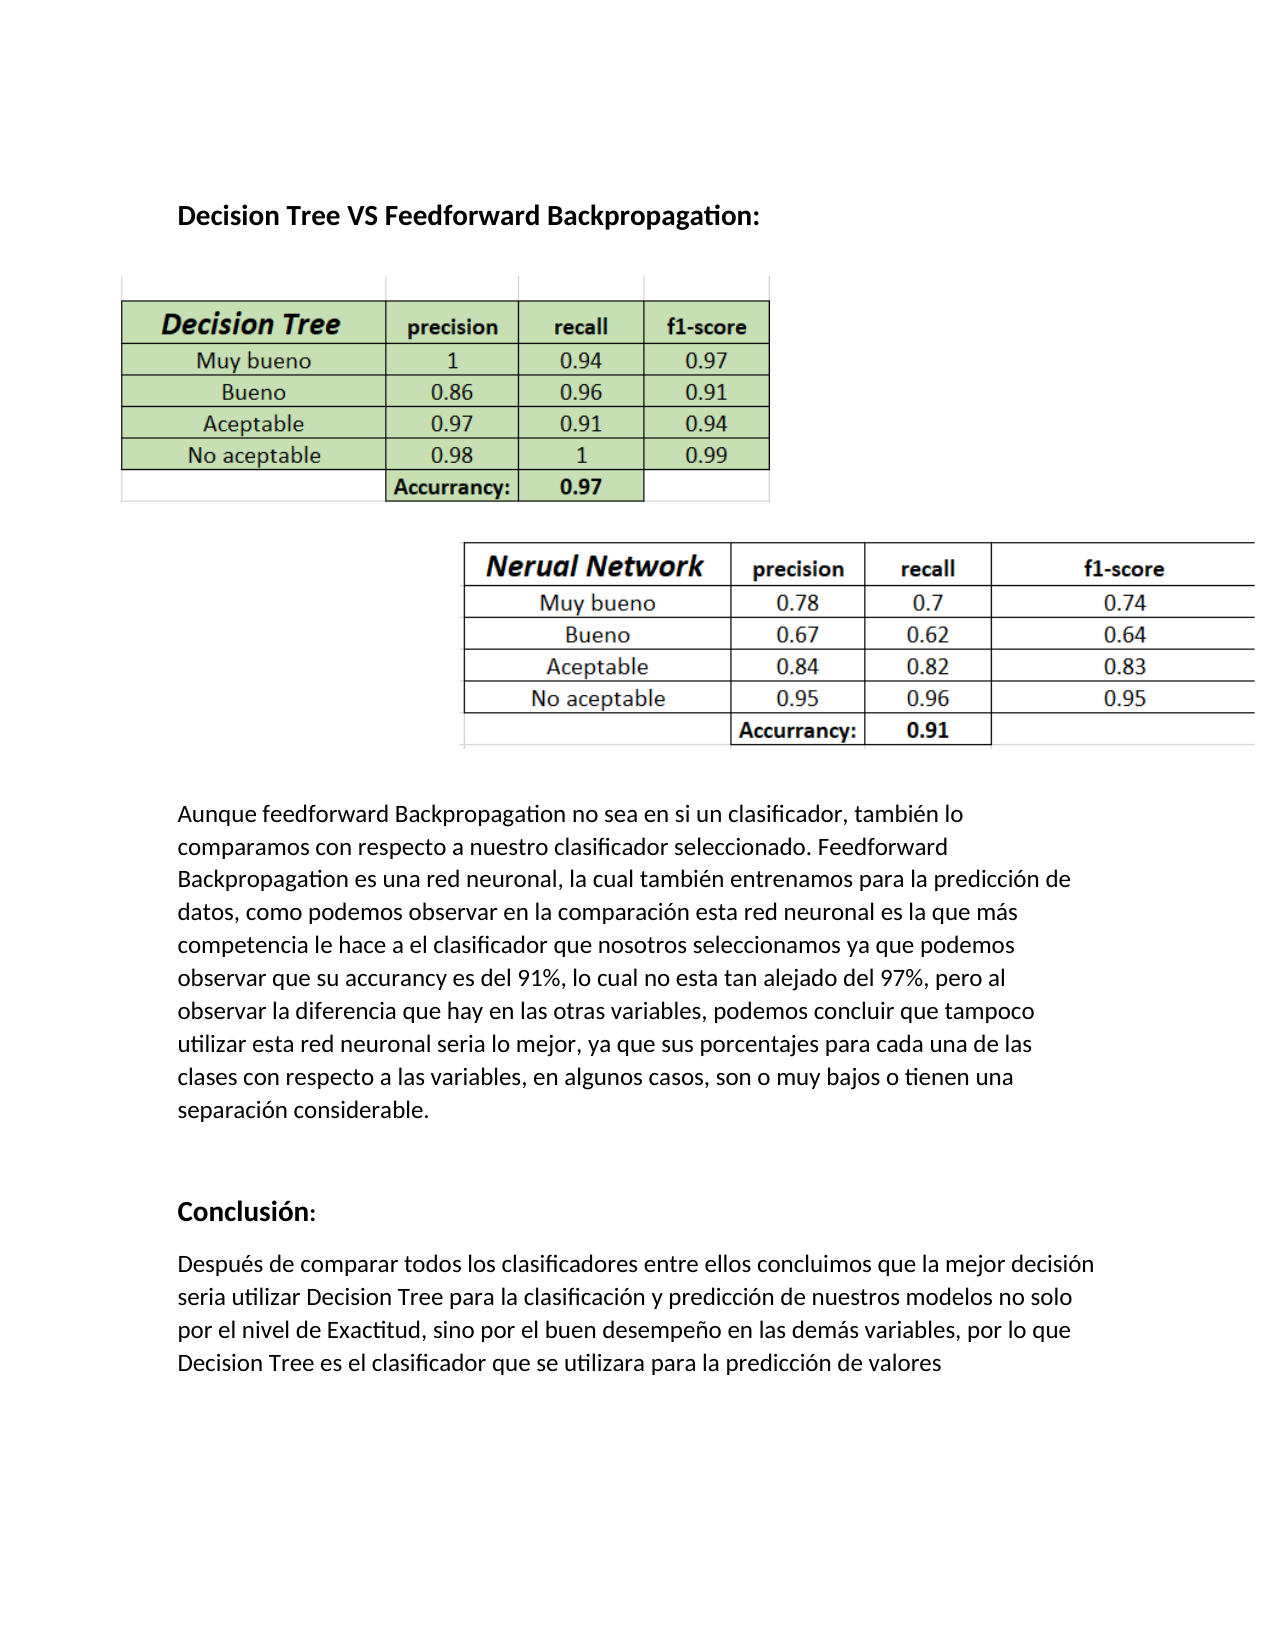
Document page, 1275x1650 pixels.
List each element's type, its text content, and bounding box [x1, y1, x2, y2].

picture [459, 541, 1255, 749]
picture [120, 276, 770, 503]
text Después de comparar todos los clasificadores entre ellos concluimos que la mejor decisión seria utilizar Decision Tree para la clasificación y predicción de nuestros modelos no solo por el nivel de Exactitud, sino por el buen desempeño en las demás variables, por lo que Decision Tree es el clasificador que se utilizara para la predicción de valores [177, 1248, 1098, 1377]
text Conclusión: [177, 1193, 1098, 1229]
text Aunque feedforward Backpropagation no sea en si un clasificador, también lo comparamos con respecto a nuestro clasificador seleccionado. Feedforward Backpropagation es una red neuronal, la cual también entrenamos para la predicción de datos, como podemos observar en la comparación esta red neuronal es la que más competencia le hace a el clasificador que nosotros seleccionamos ya que podemos observar que su accurancy es del 91%, lo cual no esta tan alejado del 97%, pero al observar la diferencia que hay en las otras variables, podemos concluir que tampoco utilizar esta red neuronal seria lo mejor, ya que sus porcentajes para cada una de las clases con respecto a las variables, en algunos casos, son o muy bajos o tienen una separación considerable. [177, 798, 1098, 1124]
text Decision Tree VS Feedforward Backpropagation: [177, 197, 1098, 233]
